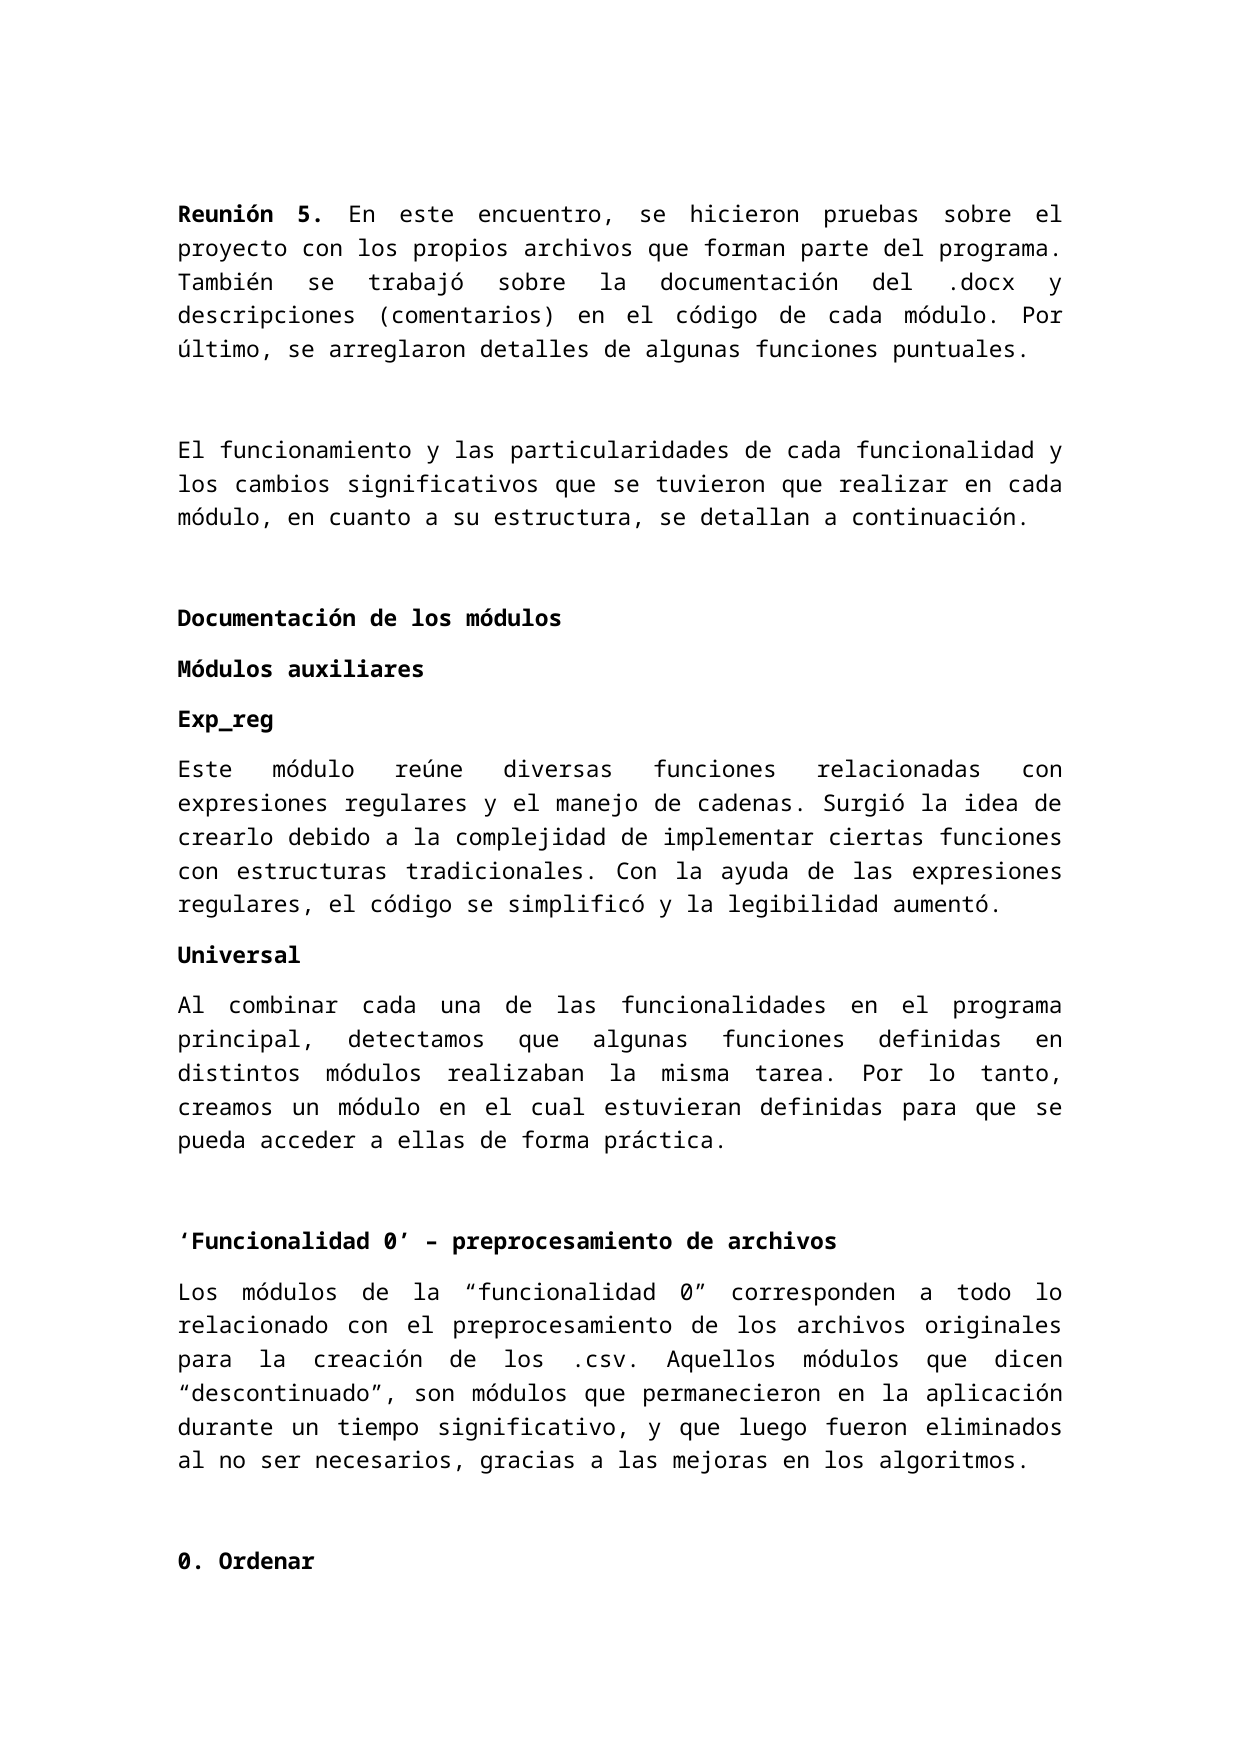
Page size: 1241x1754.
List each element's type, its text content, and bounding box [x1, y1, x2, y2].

text Exp_reg [177, 703, 1063, 734]
text Universal [177, 939, 1063, 970]
text Reunión 5. En este encuentro, se hicieron pruebas sobre el proyecto con los propios archivos que forman parte del programa. También se trabajó sobre la documentación del .docx y descripciones (comentarios) en el código de cada módulo. Por último, se arreglaron detalles de algunas funciones puntuales. [177, 198, 1063, 364]
text ‘Funcionalidad 0’ – preprocesamiento de archivos [177, 1225, 1063, 1256]
text Al combinar cada una de las funcionalidades en el programa principal, detectamos que algunas funciones definidas en distintos módulos realizaban la misma tarea. Por lo tanto, creamos un módulo en el cual estuvieran definidas para que se pueda acceder a ellas de forma práctica. [177, 989, 1063, 1156]
text El funcionamiento y las particularidades de cada funcionalidad y los cambios significativos que se tuvieron que realizar en cada módulo, en cuanto a su estructura, se detallan a continuación. [177, 434, 1063, 533]
text Este módulo reúne diversas funciones relacionadas con expresiones regulares y el manejo de cadenas. Surgió la idea de crearlo debido a la complejidad de implementar ciertas funciones con estructuras tradicionales. Con la ayuda de las expresiones regulares, el código se simplificó y la legibilidad aumentó. [177, 753, 1063, 920]
list Ordenar [177, 1545, 1063, 1576]
text Documentación de los módulos [177, 602, 1063, 633]
text Módulos auxiliares [177, 653, 1063, 684]
text Los módulos de la “funcionalidad 0” corresponden a todo lo relacionado con el preprocesamiento de los archivos originales para la creación de los .csv. Aquellos módulos que dicen “descontinuado”, son módulos que permanecieron en la aplicación durante un tiempo significativo, y que luego fueron eliminados al no ser necesarios, gracias a las mejoras en los algoritmos. [177, 1276, 1063, 1476]
